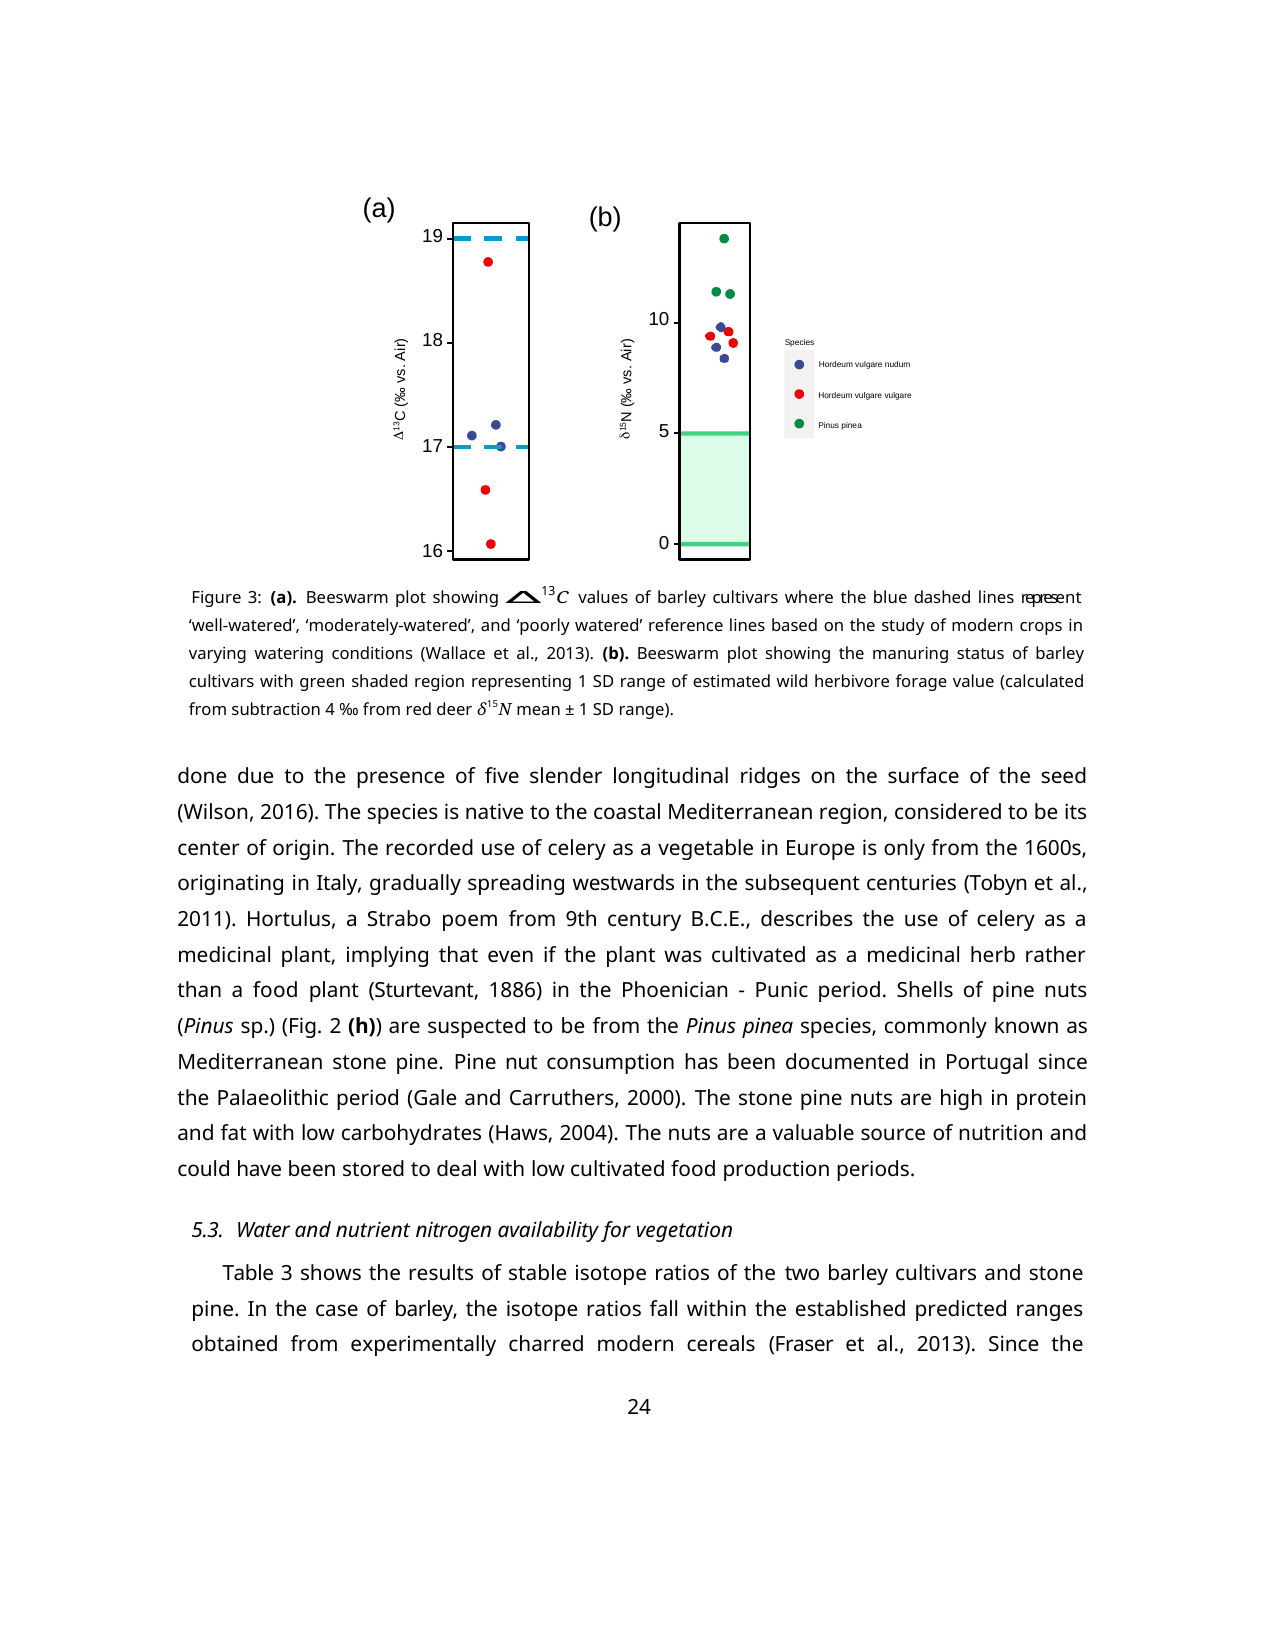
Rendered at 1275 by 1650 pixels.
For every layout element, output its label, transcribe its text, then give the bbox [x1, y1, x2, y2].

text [191, 1258, 1084, 1358]
text 16 0 [422, 532, 1112, 562]
text 18 Species [422, 329, 1112, 350]
text 19 [177, 224, 443, 246]
text (b) [588, 201, 1112, 232]
list Water and nutrient nitrogen availability for vegetation [191, 1216, 1112, 1244]
text (a) [177, 192, 396, 223]
text 10 [648, 309, 1112, 329]
picture [705, 350, 738, 360]
text Figure 3: (a). Beeswarm plot showing ∆13C values of barley cultivars where the blue dashed lines represent ‘well-watered’, ‘moderately-watered’, and ‘poorly watered’ reference lines based on the study of modern crops in varying watering conditions (Wallace et al., 2013). (b). Beeswarm plot showing the manuring status of barley cultivars with green shaded region representing 1 SD range of estimated wild herbivore forage value (calculated from subtraction 4 ‰ from red deer δ15N mean ± 1 SD range). [189, 582, 1085, 720]
text 17 5 [422, 419, 669, 456]
text done due to the presence of five slender longitudinal ridges on the surface of the seed (Wilson, 2016). The species is native to the coastal Mediterranean region, considered to be its center of origin. The recorded use of celery as a vegetable in Europe is only from the 1600s, originating in Italy, gradually spreading westwards in the subsequent centuries (Tobyn et al., 2011). Hortulus, a Strabo poem from 9th century B.C.E., describes the use of celery as a medicinal plant, implying that even if the plant was cultivated as a medicinal herb rather than a food plant (Sturtevant, 1886) in the Phoenician - Punic period. Shells of pine nuts (Pinus sp.) (Fig. 2 (h)) are suspected to be from the Pinus pinea species, commonly known as Mediterranean stone pine. Pine nut consumption has been documented in Portugal since the Palaeolithic period (Gale and Carruthers, 2000). The stone pine nuts are high in protein and fat with low carbohydrates (Haws, 2004). The nuts are a valuable source of nutrition and could have been stored to deal with low cultivated food production periods. [177, 761, 1088, 1183]
